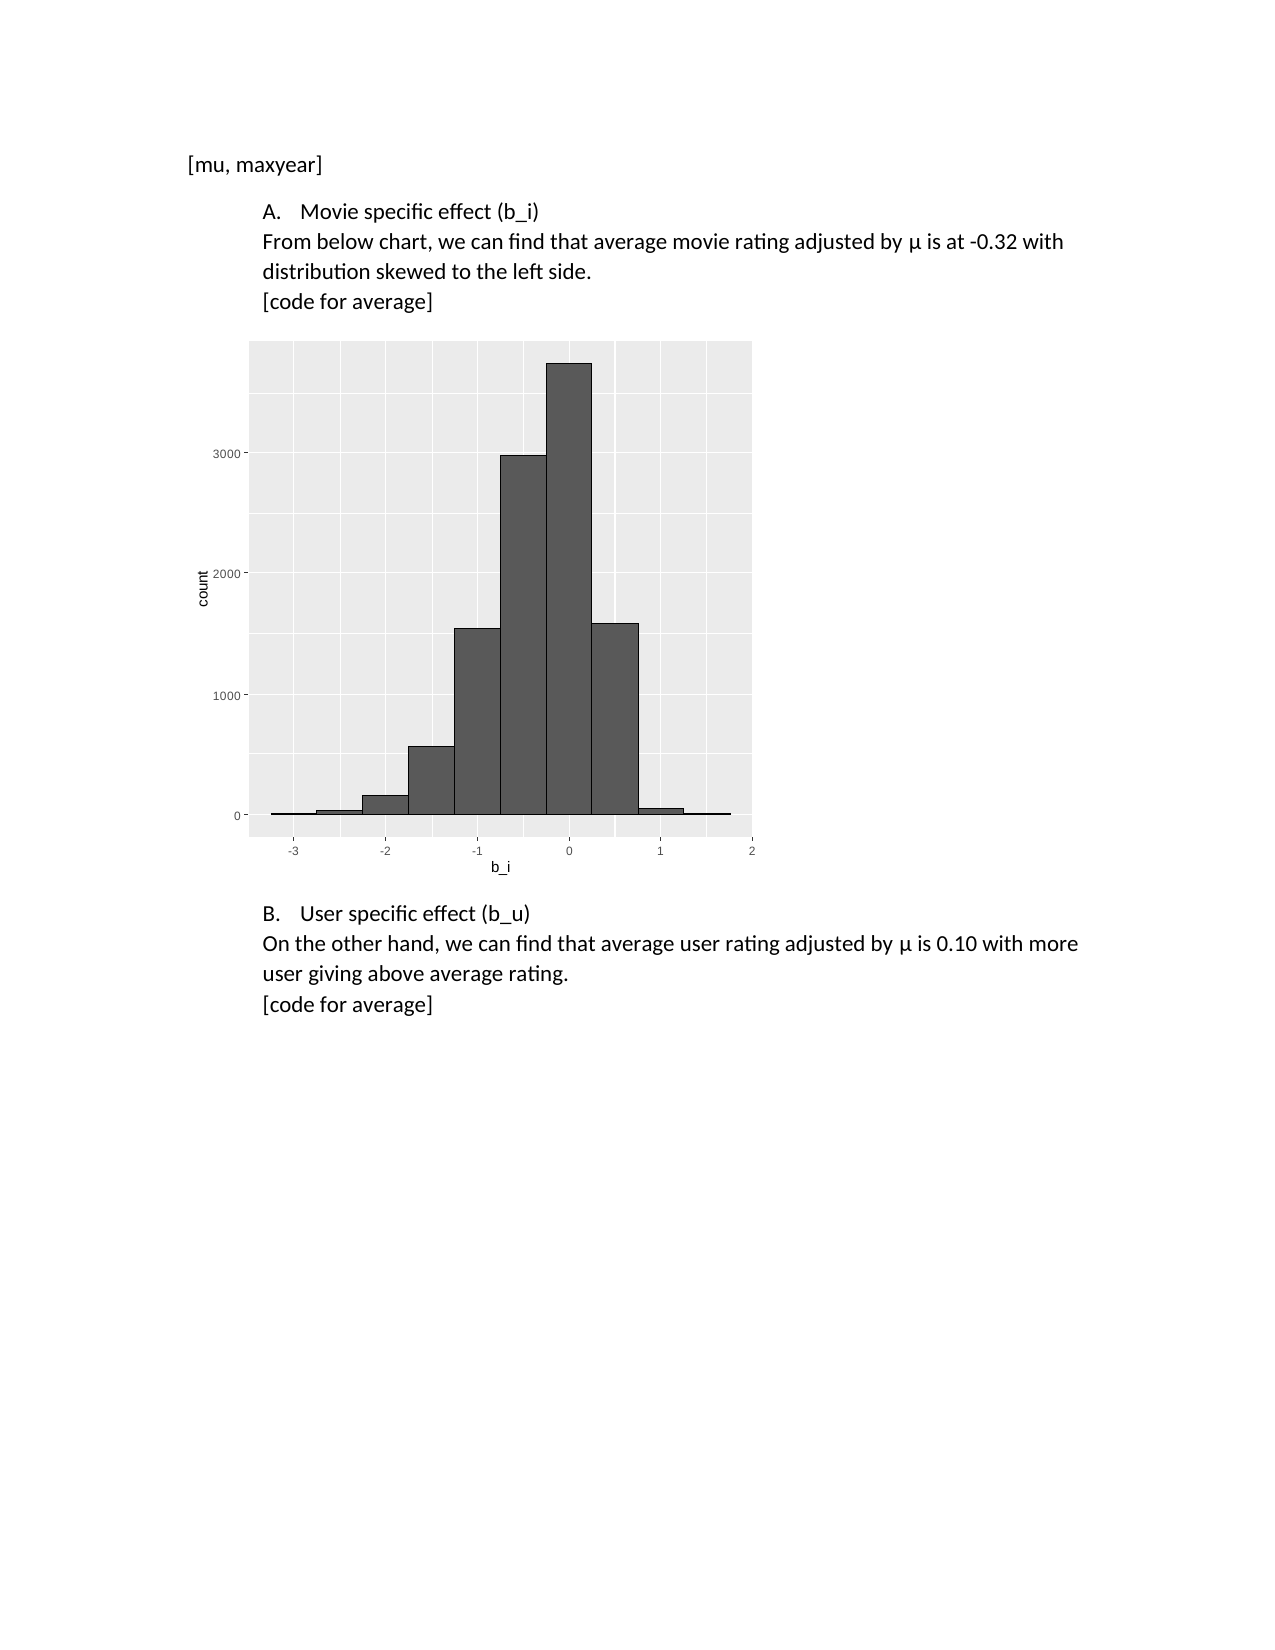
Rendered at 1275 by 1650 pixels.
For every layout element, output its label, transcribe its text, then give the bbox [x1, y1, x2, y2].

text [mu, maxyear] [187, 150, 1087, 178]
list [code for average] [262, 990, 1087, 1018]
list On the other hand, we can find that average user rating adjusted by μ is 0.10 with more user giving above average rating. [262, 929, 1087, 987]
list From below chart, we can find that average movie rating adjusted by μ is at -0.32 with distribution skewed to the left side. [262, 227, 1087, 285]
list User specific effect (b_u) [262, 899, 1087, 927]
list [code for average] [262, 287, 1087, 316]
list Movie specific effect (b_i) [262, 197, 1087, 225]
